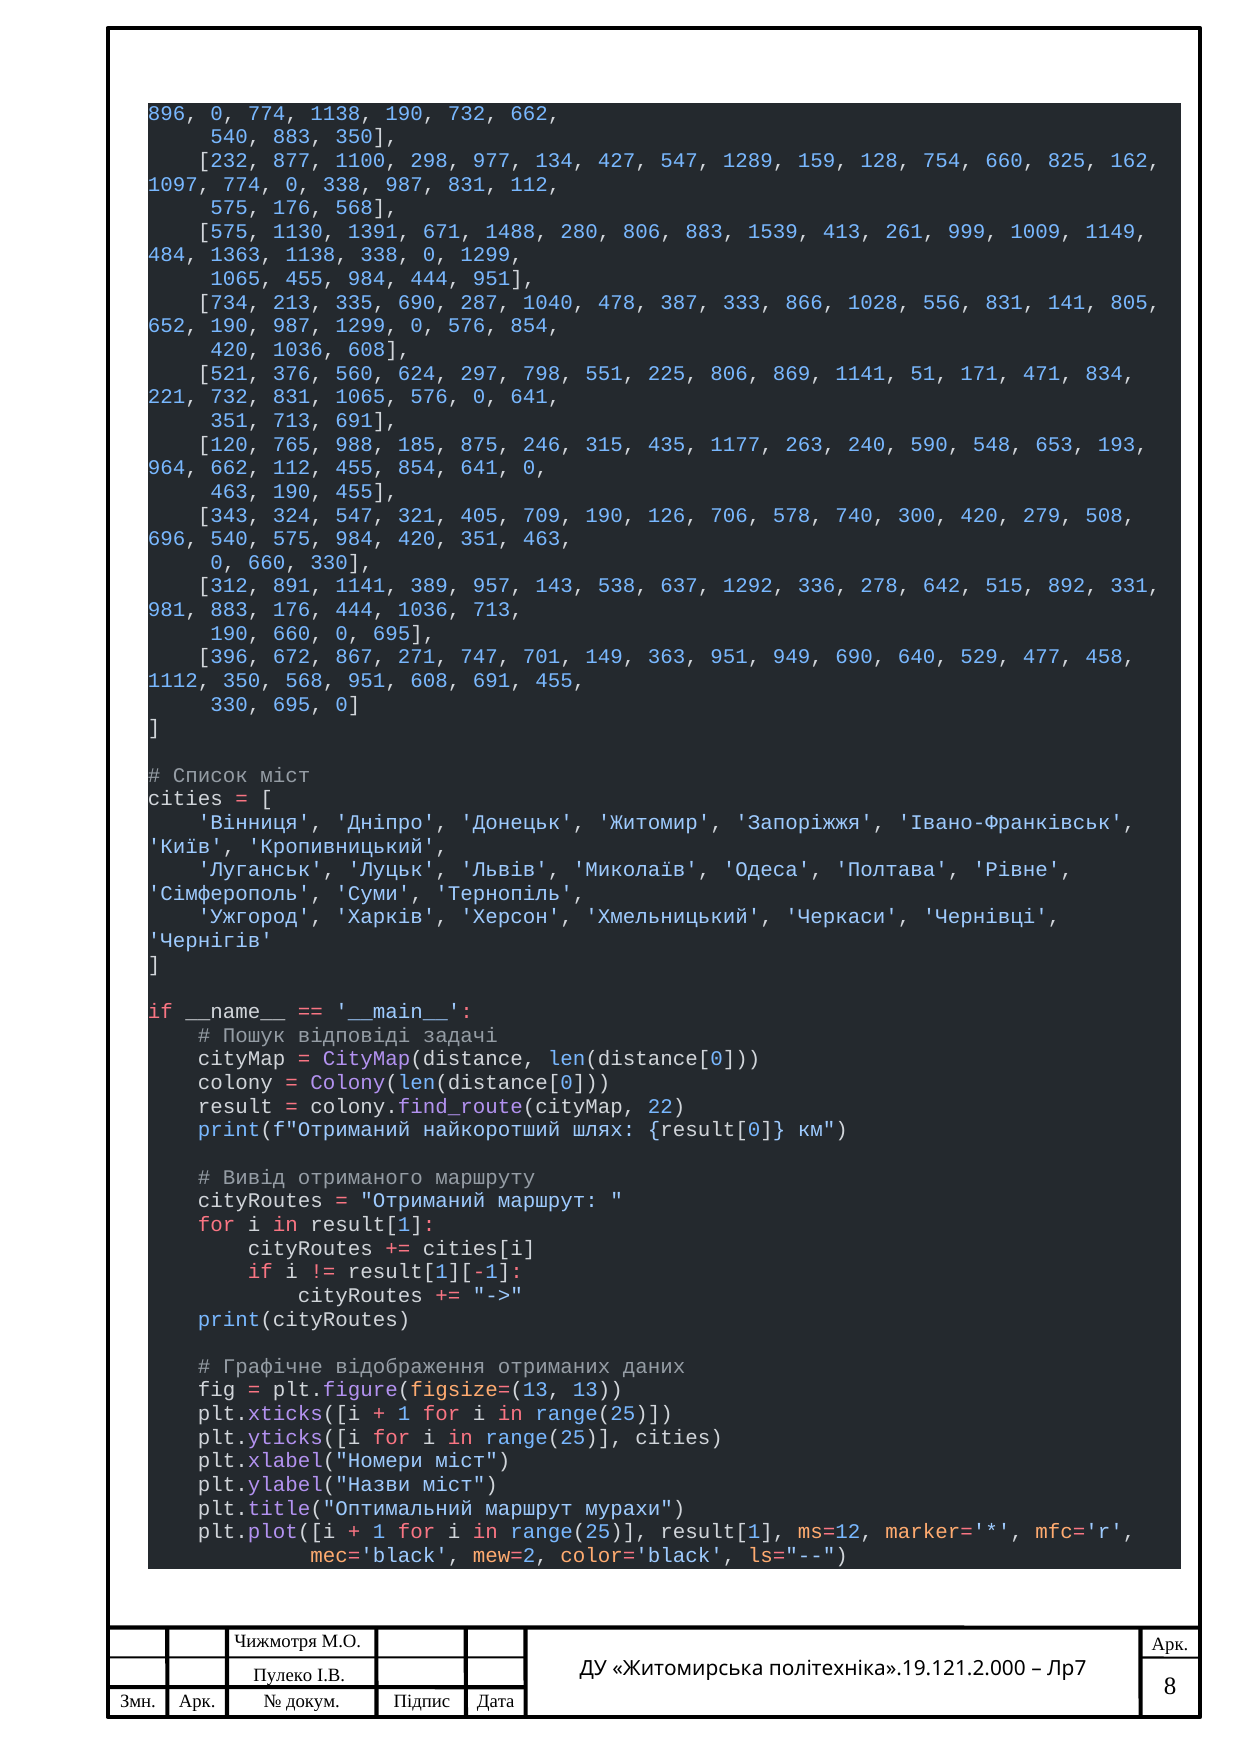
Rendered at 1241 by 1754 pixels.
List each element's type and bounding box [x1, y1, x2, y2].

text [148, 103, 1181, 1569]
